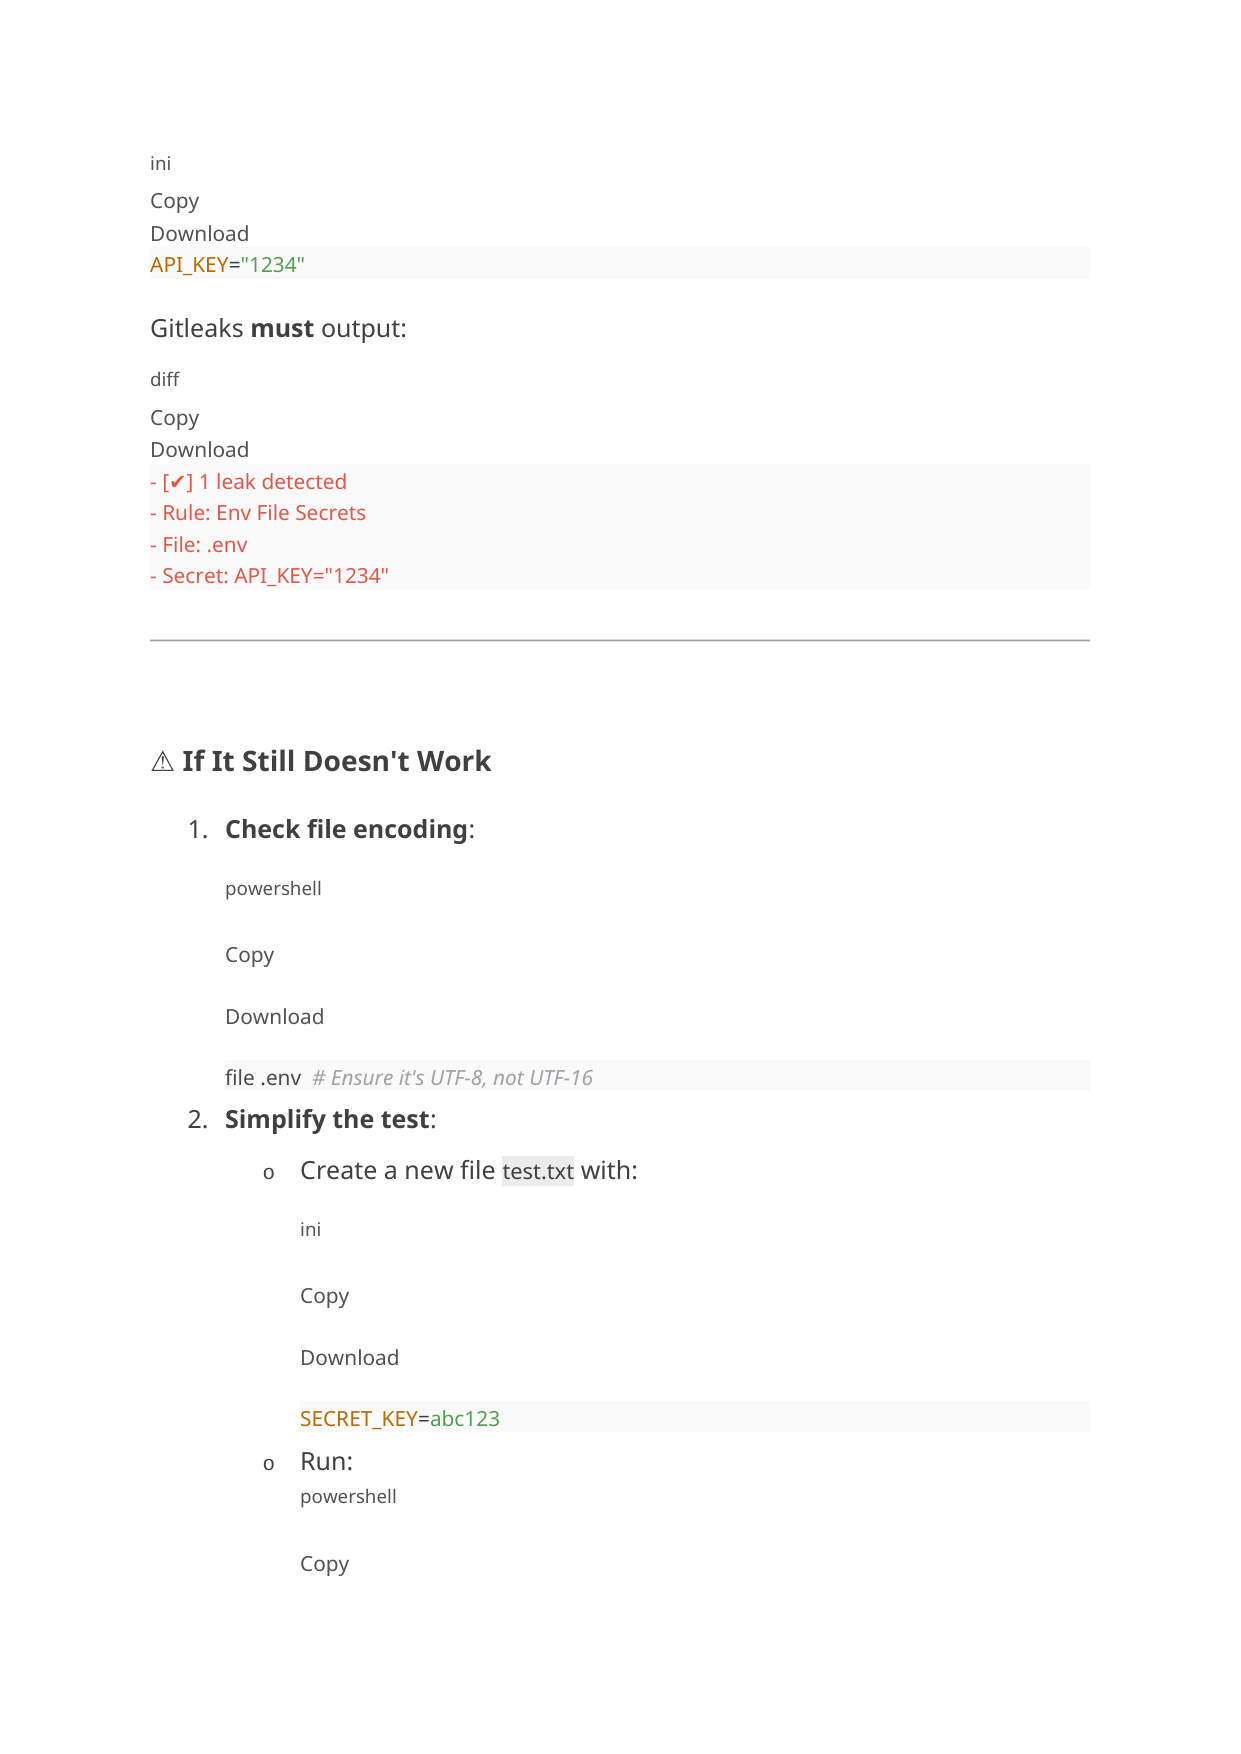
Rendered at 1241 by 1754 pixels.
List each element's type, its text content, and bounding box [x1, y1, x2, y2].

list Create a new file test.txt with: [262, 1142, 1090, 1187]
text Download [300, 1339, 1090, 1372]
list Simplify the test: [187, 1091, 1090, 1136]
list Check file encoding: [187, 801, 1090, 846]
text Download [150, 431, 1090, 464]
list Run: [262, 1432, 1090, 1477]
text ini [150, 150, 1090, 176]
text diff [150, 366, 1090, 392]
text powershell [300, 1483, 1090, 1509]
text Download [150, 214, 1090, 247]
text - Rule: Env File Secrets [150, 495, 1090, 527]
text ini [300, 1216, 1090, 1242]
text Copy [300, 1538, 1090, 1577]
text API_KEY="1234" [150, 247, 1090, 279]
text Copy [300, 1271, 1090, 1310]
text Copy [150, 392, 1090, 431]
text powershell [225, 875, 1090, 901]
text - File: .env [150, 527, 1090, 558]
text file .env # Ensure it's UTF-8, not UTF-16 [225, 1060, 1090, 1091]
text Gitleaks must output: [150, 300, 1090, 345]
text SECRET_KEY=abc123 [300, 1401, 1090, 1432]
text - Secret: API_KEY="1234" [150, 558, 1090, 590]
text ⚠️ If It Still Doesn't Work [150, 741, 1090, 780]
text Copy [150, 176, 1090, 214]
text - [✔] 1 leak detected [150, 464, 1090, 495]
text Download [225, 998, 1090, 1031]
text Copy [225, 930, 1090, 969]
